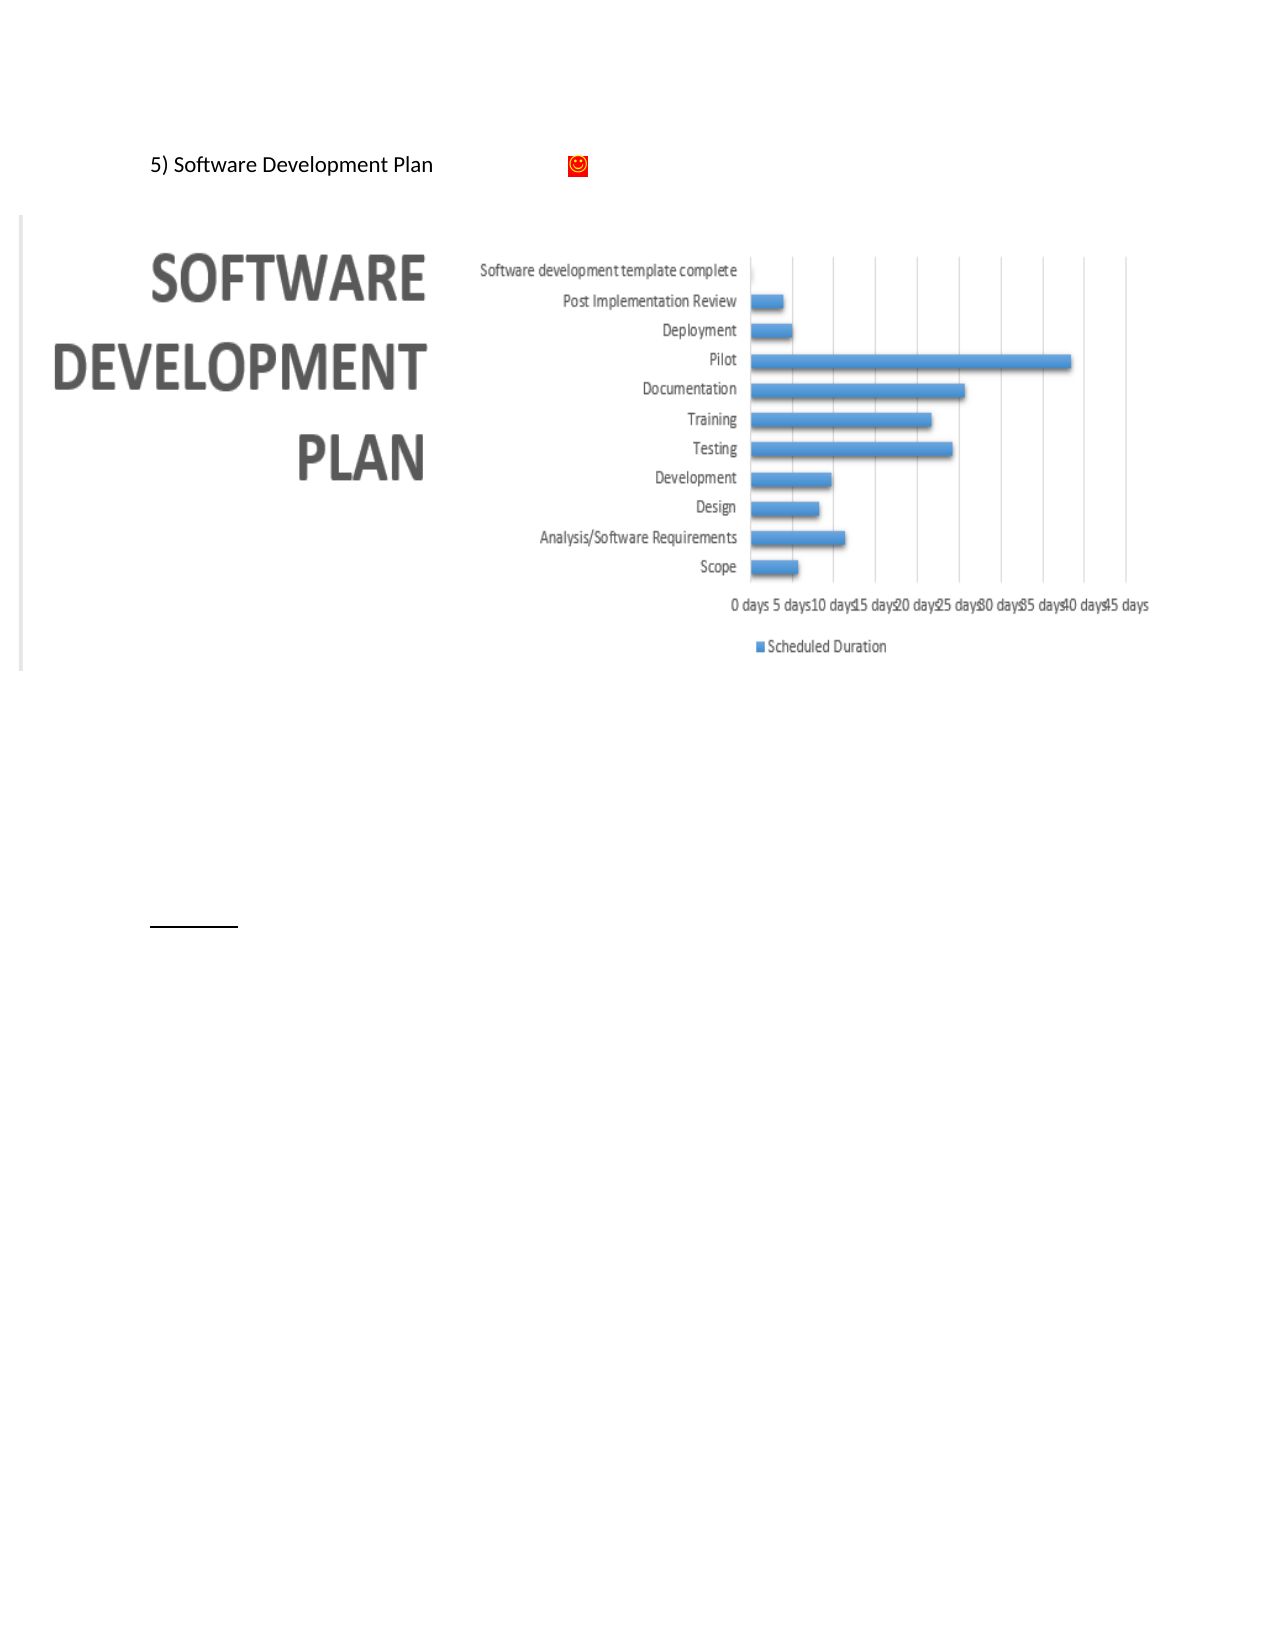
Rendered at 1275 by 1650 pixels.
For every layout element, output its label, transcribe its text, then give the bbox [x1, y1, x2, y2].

text 5) Software Development Plan [150, 150, 1125, 178]
picture [18, 215, 1262, 671]
